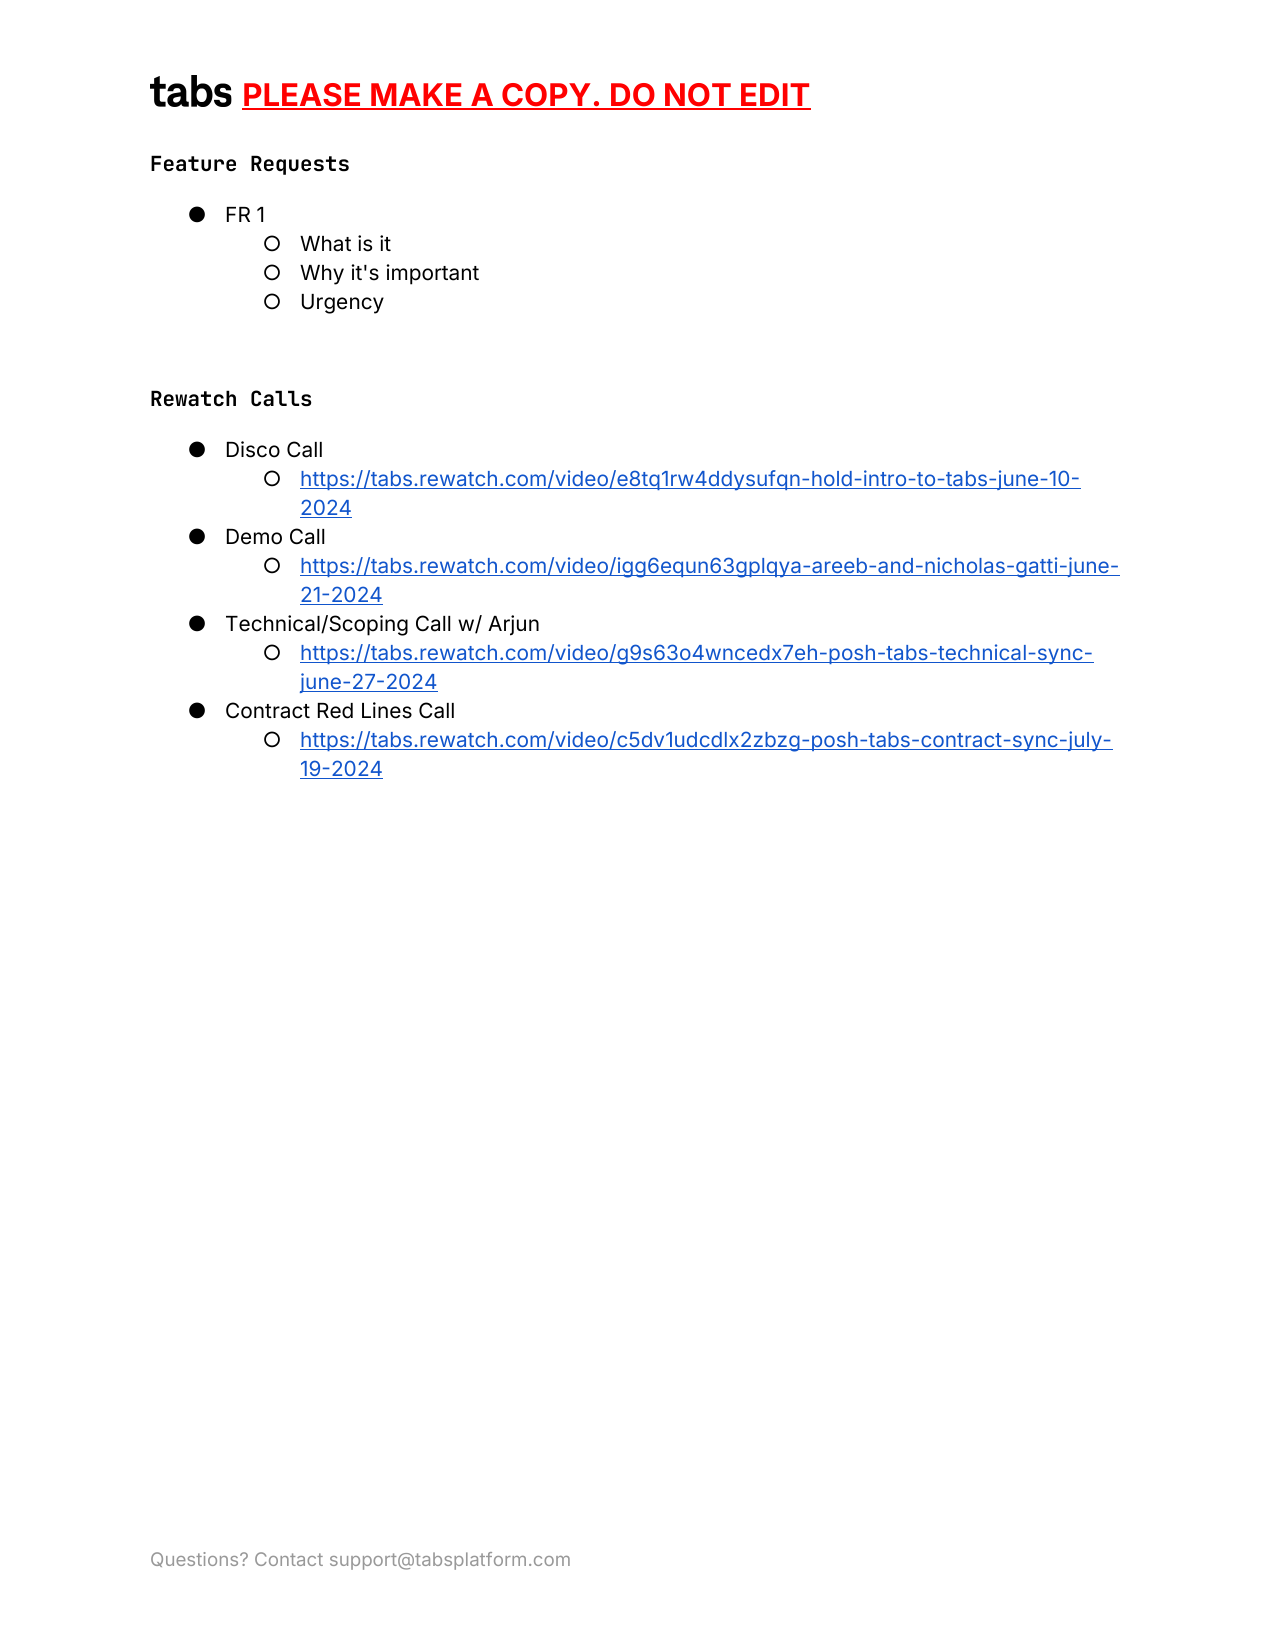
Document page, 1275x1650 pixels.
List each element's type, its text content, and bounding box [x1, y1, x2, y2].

list What is it [262, 231, 1125, 257]
list Urgency [262, 289, 1125, 314]
list Disco Call [187, 437, 1125, 462]
list Contract Red Lines Call [187, 698, 1125, 723]
list FR 1 [187, 202, 1125, 228]
list Why it's important [262, 260, 1125, 286]
list Demo Call [187, 524, 1125, 549]
subtitle Rewatch Calls [150, 385, 1125, 412]
list https://tabs.rewatch.com/video/e8tq1rw4ddysufqn-hold-intro-to-tabs-june-10-2024 [262, 466, 1125, 520]
list https://tabs.rewatch.com/video/igg6equn63gplqya-areeb-and-nicholas-gatti-june-21-2024 [262, 553, 1125, 607]
list https://tabs.rewatch.com/video/g9s63o4wncedx7eh-posh-tabs-technical-sync-june-27-2024 [262, 640, 1125, 694]
subtitle Feature Requests [150, 150, 1125, 177]
list Technical/Scoping Call w/ Arjun [187, 611, 1125, 636]
picture [150, 75, 232, 107]
list https://tabs.rewatch.com/video/c5dv1udcdlx2zbzg-posh-tabs-contract-sync-july-19-2024 [262, 727, 1125, 781]
